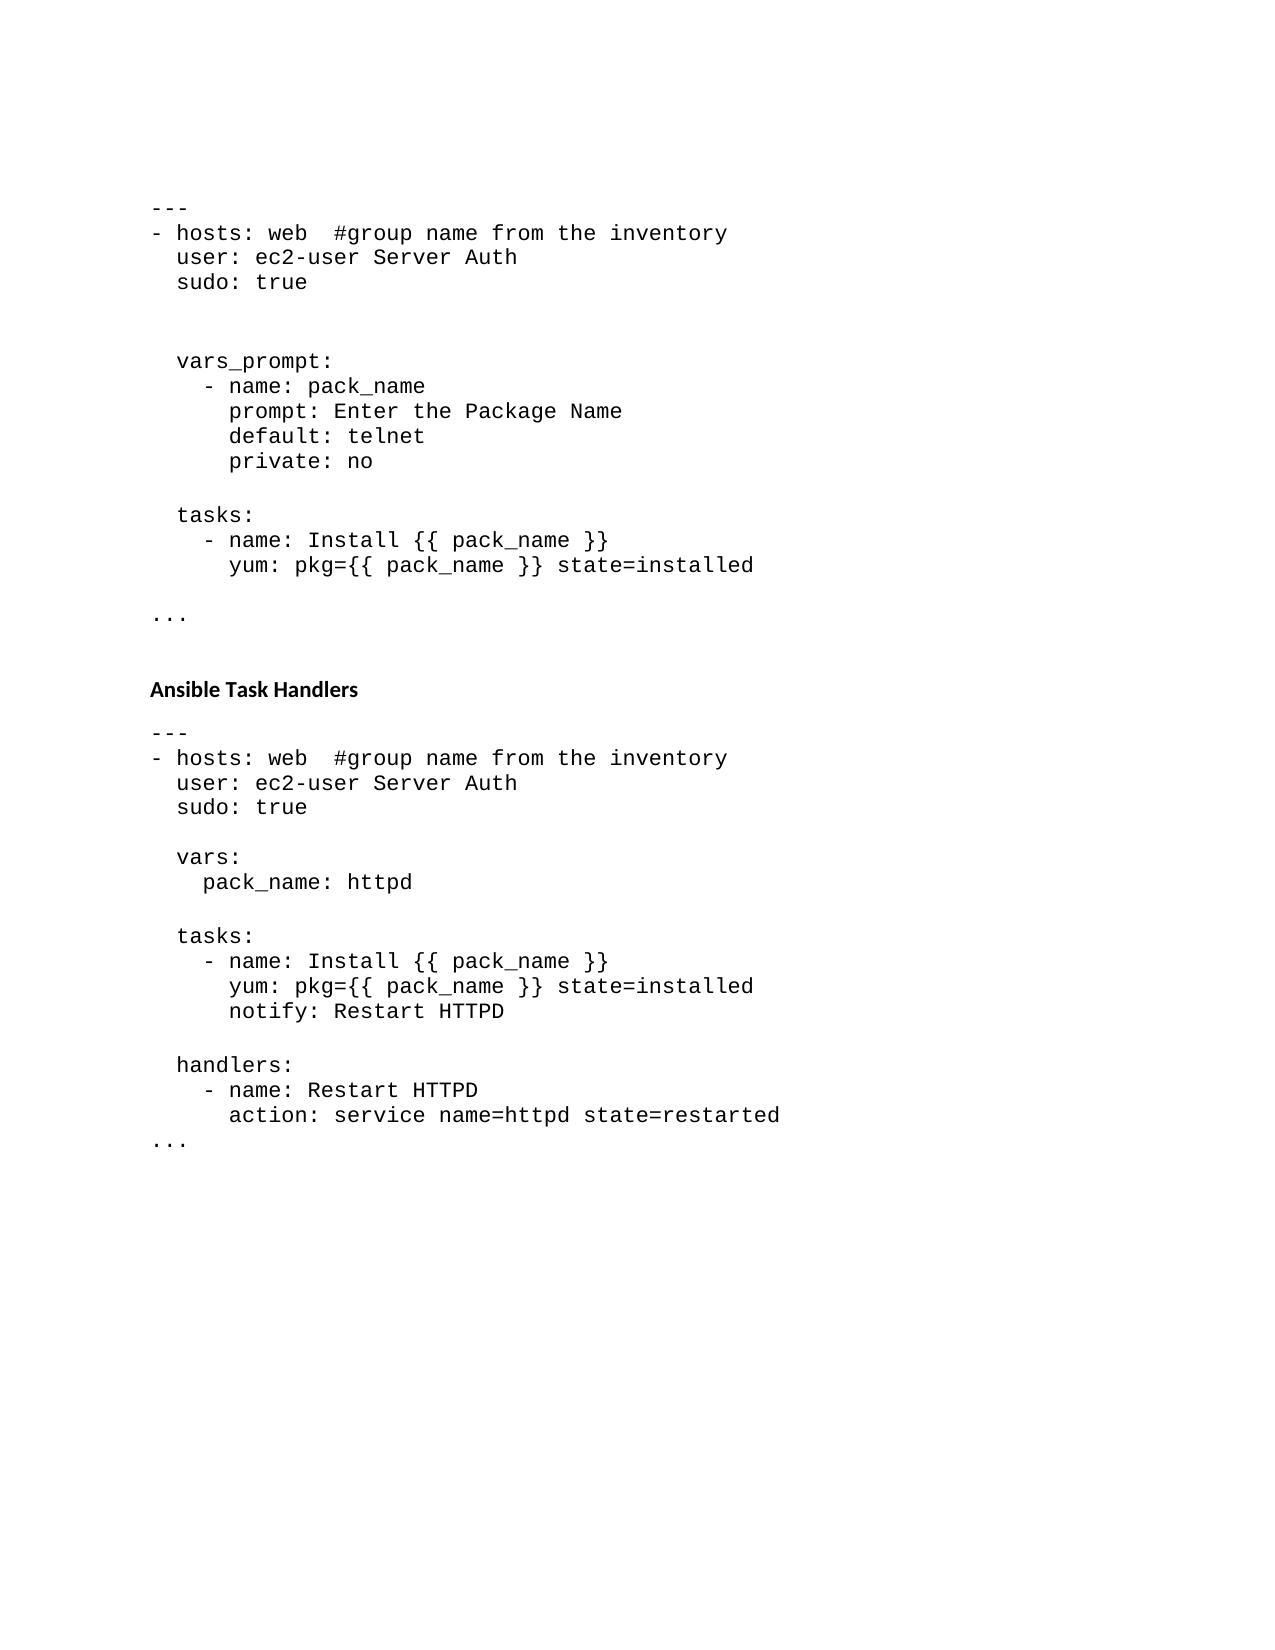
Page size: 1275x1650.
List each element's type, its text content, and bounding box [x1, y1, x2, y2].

text notify: Restart HTTPD [150, 1000, 1125, 1024]
text vars: [150, 846, 1125, 871]
text - name: Restart HTTPD [150, 1079, 1125, 1104]
text - name: Install {{ pack_name }} [150, 950, 1125, 975]
text yum: pkg={{ pack_name }} state=installed [150, 554, 1125, 579]
text sudo: true [150, 271, 1125, 296]
text tasks: [150, 925, 1125, 950]
text - name: pack_name [150, 375, 1125, 400]
text default: telnet [150, 425, 1125, 450]
text --- [150, 722, 1125, 747]
text pack_name: httpd [150, 871, 1125, 896]
text user: ec2-user Server Auth [150, 772, 1125, 796]
text - hosts: web #group name from the inventory [150, 747, 1125, 772]
text ... [150, 1129, 1125, 1153]
text ... [150, 603, 1125, 628]
text yum: pkg={{ pack_name }} state=installed [150, 975, 1125, 1000]
text vars_prompt: [150, 351, 1125, 375]
text sudo: true [150, 796, 1125, 821]
text tasks: [150, 504, 1125, 529]
text prompt: Enter the Package Name [150, 400, 1125, 425]
text handlers: [150, 1054, 1125, 1079]
text --- [150, 197, 1125, 222]
text action: service name=httpd state=restarted [150, 1104, 1125, 1129]
text private: no [150, 450, 1125, 474]
text - hosts: web #group name from the inventory [150, 222, 1125, 246]
text Ansible Task Handlers [150, 675, 1125, 703]
text - name: Install {{ pack_name }} [150, 529, 1125, 554]
text user: ec2-user Server Auth [150, 246, 1125, 271]
